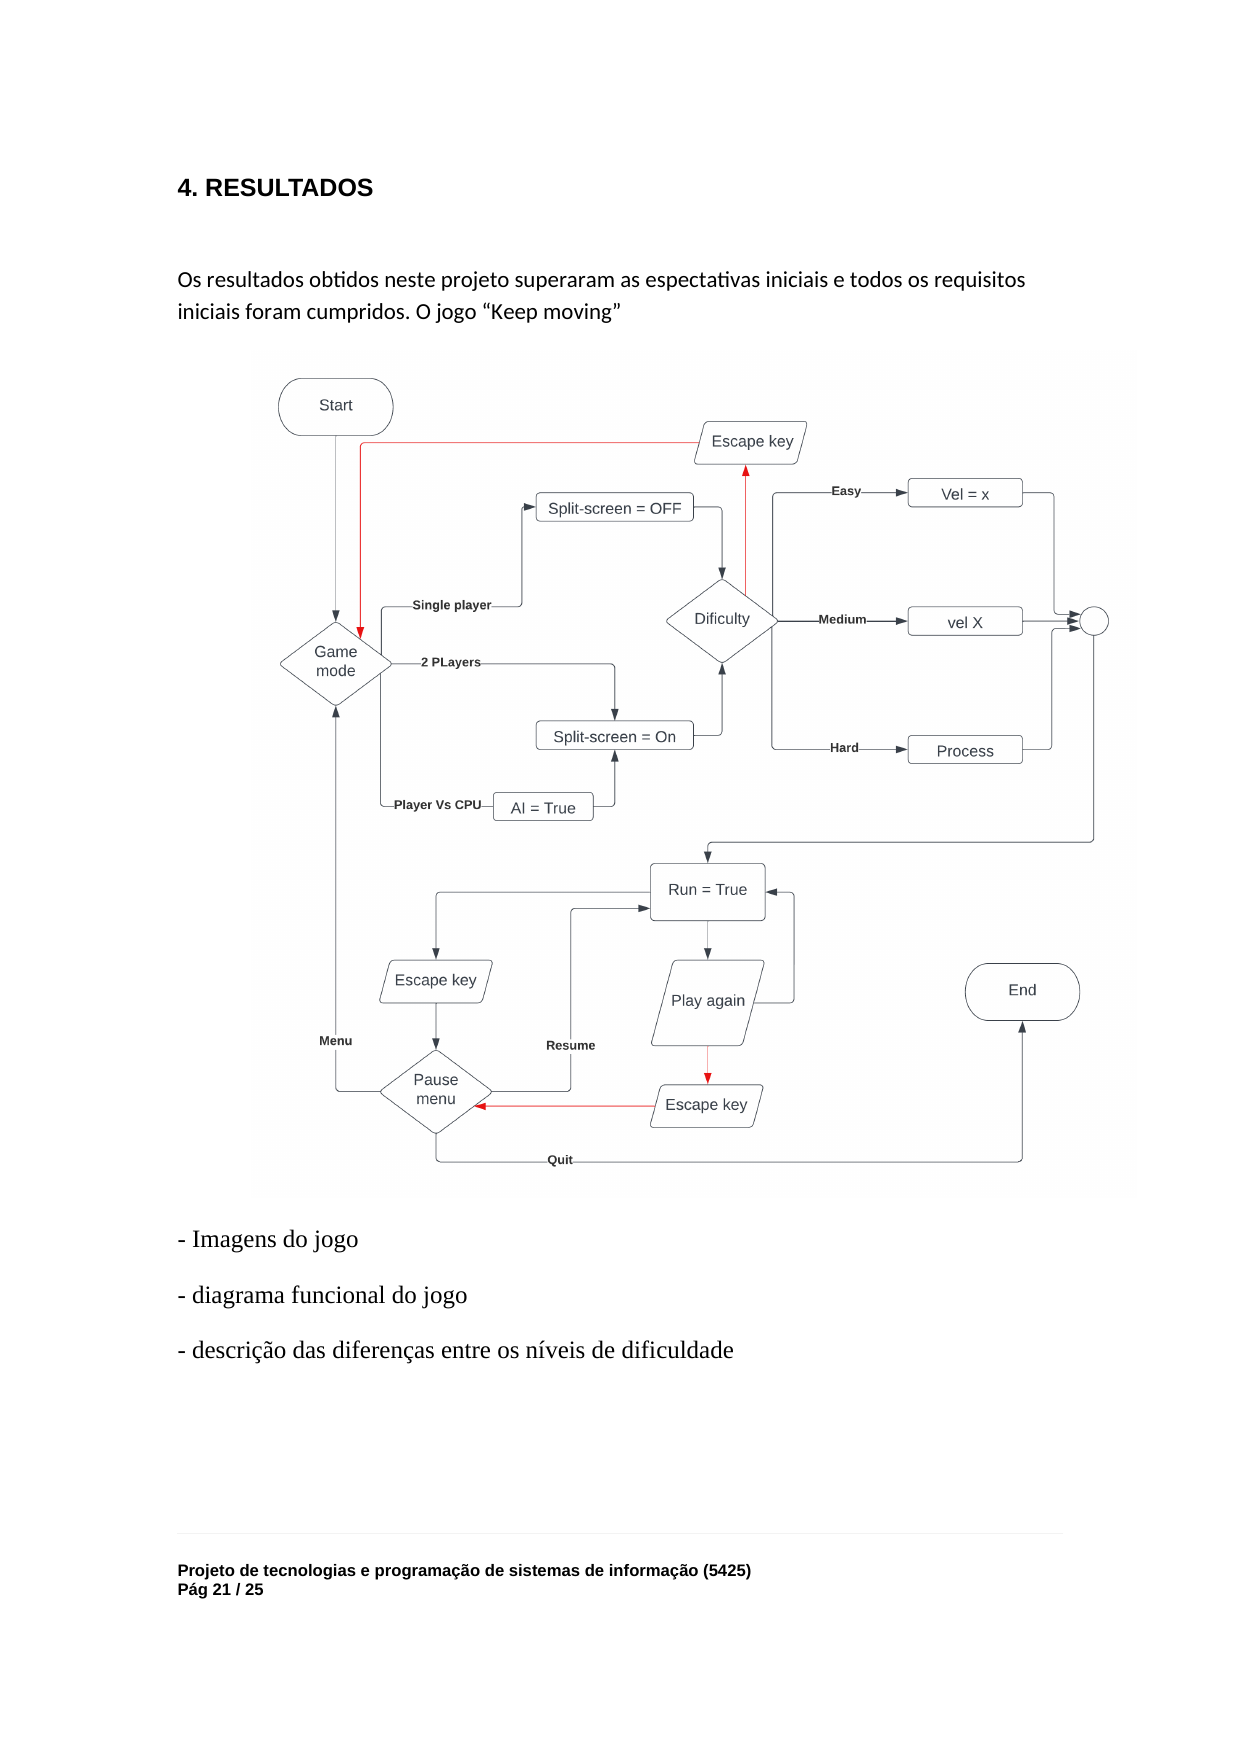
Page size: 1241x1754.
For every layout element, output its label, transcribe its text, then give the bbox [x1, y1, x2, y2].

subtitle 4. RESULTADOS [177, 173, 1063, 201]
text - diagrama funcional do jogo [177, 1280, 1063, 1309]
picture [251, 350, 1137, 1198]
text - descrição das diferenças entre os níveis de dificuldade [177, 1336, 1063, 1364]
text Os resultados obtidos neste projeto superaram as espectativas iniciais e todos os requisitos iniciais foram cumpridos. O jogo “Keep moving” [177, 265, 1063, 325]
text - Imagens do jogo [177, 1224, 1063, 1253]
